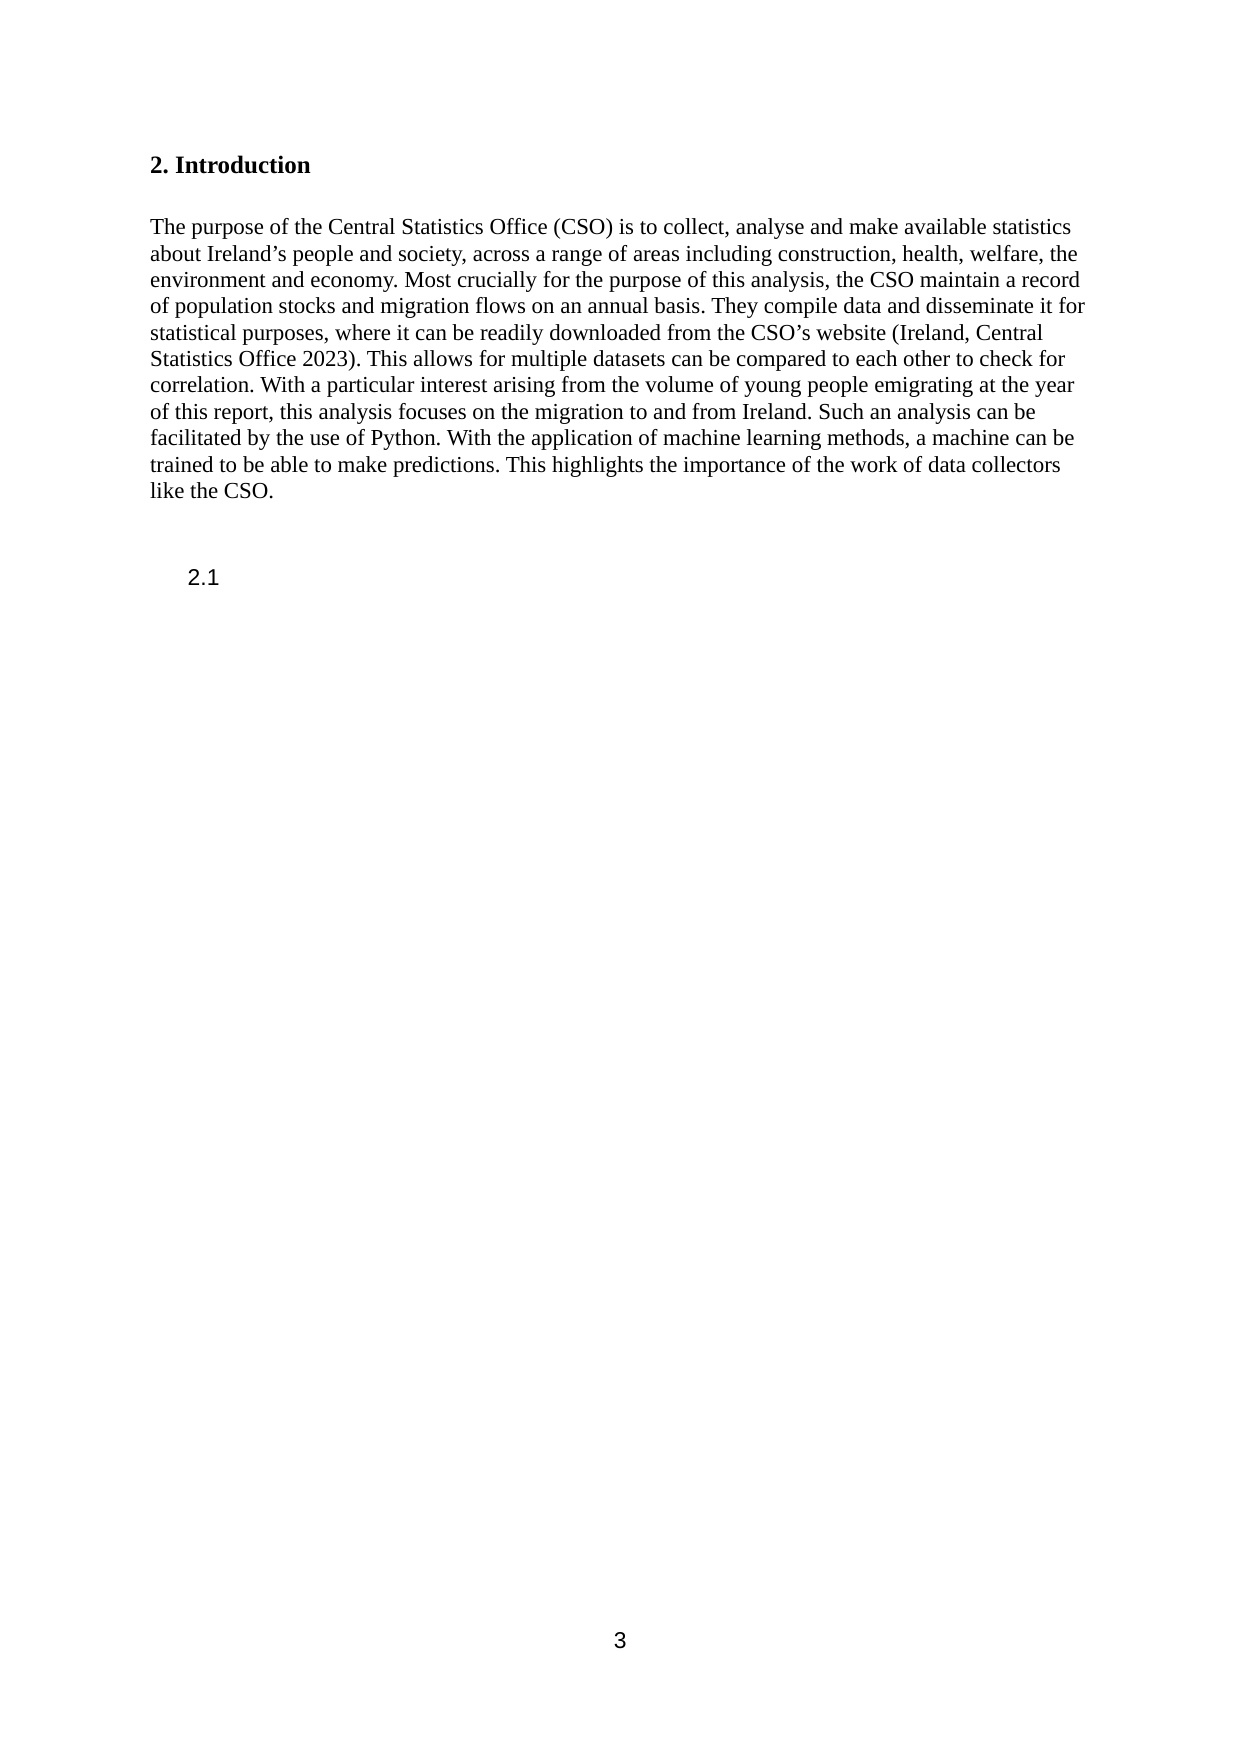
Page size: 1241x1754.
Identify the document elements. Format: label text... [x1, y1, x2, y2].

text 2. Introduction [150, 150, 1090, 179]
text The purpose of the Central Statistics Office (CSO) is to collect, analyse and make available statistics about Ireland’s people and society, across a range of areas including construction, health, welfare, the environment and economy. Most crucially for the purpose of this analysis, the CSO maintain a record of population stocks and migration flows on an annual basis. They compile data and disseminate it for statistical purposes, where it can be readily downloaded from the CSO’s website (Ireland, Central Statistics Office 2023). This allows for multiple datasets can be compared to each other to check for correlation. With a particular interest arising from the volume of young people emigrating at the year of this report, this analysis focuses on the migration to and from Ireland. Such an analysis can be facilitated by the use of Python. With the application of machine learning methods, a machine can be trained to be able to make predictions. This highlights the importance of the work of data collectors like the CSO. [150, 213, 1090, 503]
